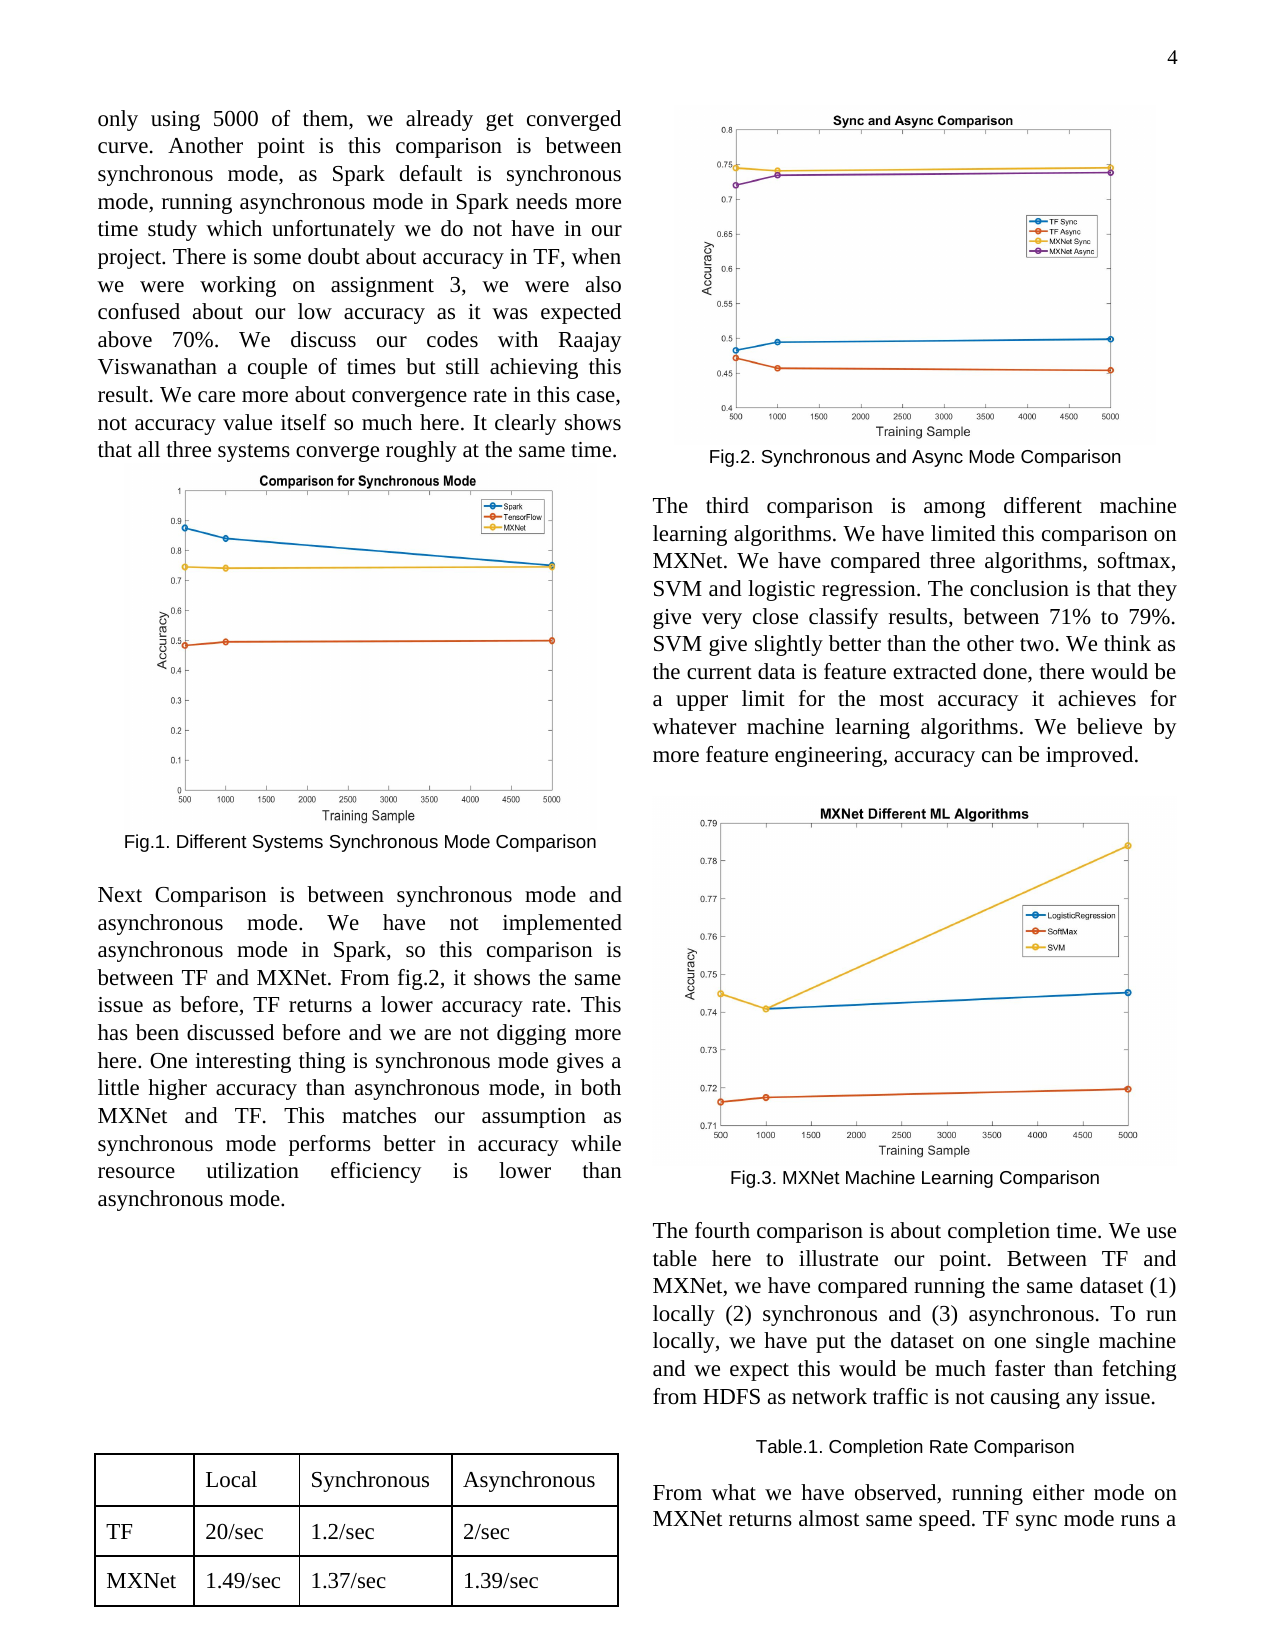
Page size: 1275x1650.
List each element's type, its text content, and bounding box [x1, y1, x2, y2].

table_cell 1.37/sec [300, 1557, 451, 1605]
picture [652, 796, 1178, 1166]
table_header Asynchronous [453, 1455, 617, 1505]
table_cell 2/sec [453, 1507, 617, 1555]
text Fig.2. Synchronous and Async Mode Comparison [652, 446, 1177, 467]
table_cell 1.2/sec [300, 1507, 451, 1555]
text Fig.1. Different Systems Synchronous Mode Comparison [97, 831, 622, 852]
table_cell 1.49/sec [195, 1557, 299, 1605]
table_header [96, 1455, 193, 1505]
text The third comparison is among different machine learning algorithms. We have limited this comparison on MXNet. We have compared three algorithms, softmax, SVM and logistic regression. The conclusion is that they give very close classify results, between 71% to 79%. SVM give slightly better than the other two. We think as the current data is feature extracted done, there would be a upper limit for the most accuracy it achieves for whatever machine learning algorithms. We believe by more feature engineering, accuracy can be improved. [652, 492, 1177, 767]
table_cell MXNet [96, 1557, 193, 1605]
text The fourth comparison is about completion time. We use table here to illustrate our point. Between TF and MXNet, we have compared running the same dataset (1) locally (2) synchronous and (3) asynchronous. To run locally, we have put the dataset on one single machine and we expect this would be much faster than fetching from HDFS as network traffic is not causing any issue. [652, 1217, 1177, 1409]
table_cell 1.39/sec [453, 1557, 617, 1605]
table_header Local [195, 1455, 299, 1505]
table_cell 20/sec [195, 1507, 299, 1555]
table_header Synchronous [300, 1455, 451, 1505]
text Table.1. Completion Rate Comparison [652, 1436, 1177, 1457]
text Next Comparison is between synchronous mode and asynchronous mode. We have not implemented asynchronous mode in Spark, so this comparison is between TF and MXNet. From fig.2, it shows the same issue as before, TF returns a lower accuracy rate. This has been discussed before and we are not digging more here. One interesting thing is synchronous mode gives a little higher accuracy than asynchronous mode, in both MXNet and TF. This matches our assumption as synchronous mode performs better in accuracy while resource utilization efficiency is lower than asynchronous mode. [97, 881, 622, 1211]
table_cell TF [96, 1507, 193, 1555]
picture [673, 105, 1157, 445]
text Fig.3. MXNet Machine Learning Comparison [652, 1167, 1177, 1188]
picture [123, 463, 597, 830]
